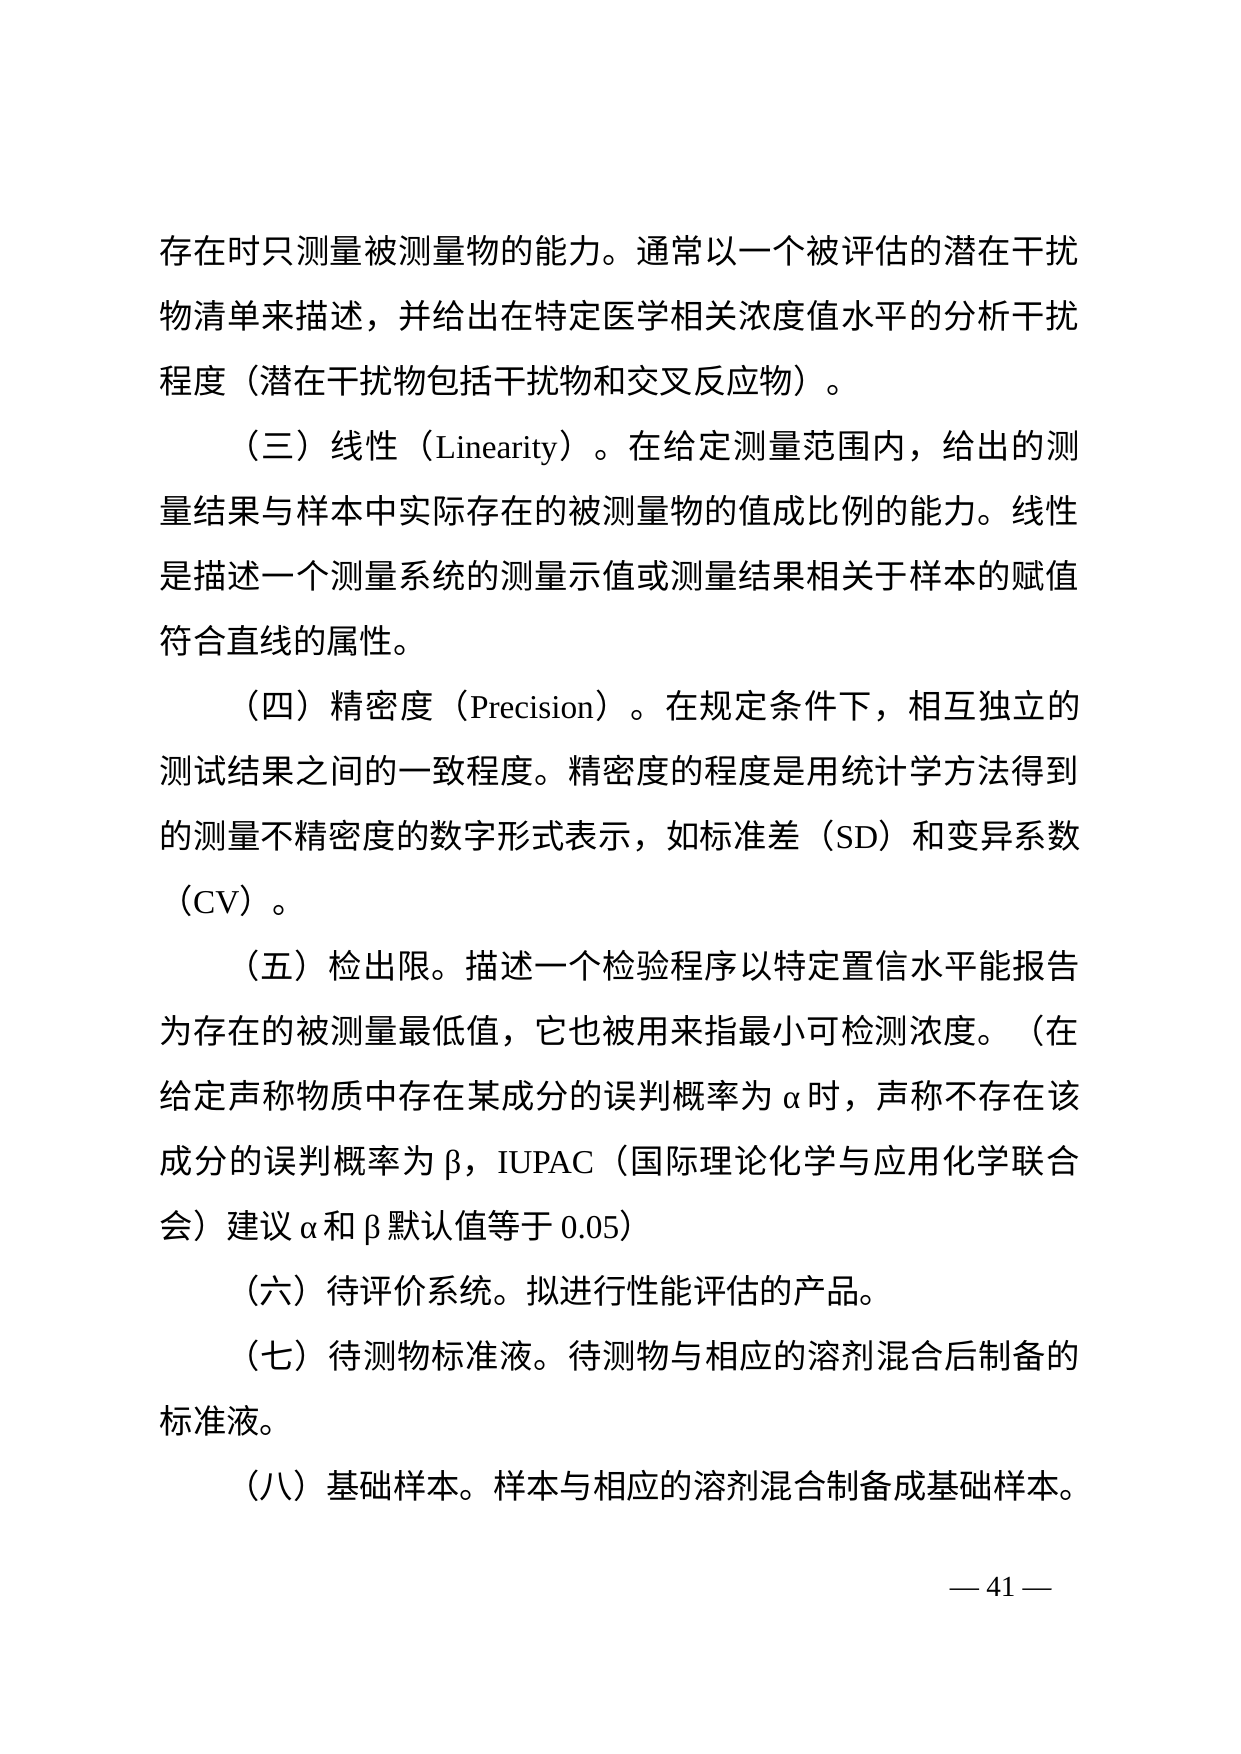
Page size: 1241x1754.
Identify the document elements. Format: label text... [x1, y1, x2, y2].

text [159, 217, 1081, 412]
text （七）待测物标准液。待测物与相应的溶剂混合后制备的标准液。 [159, 1322, 1081, 1452]
text （三）线性（Linearity）。在给定测量范围内，给出的测量结果与样本中实际存在的被测量物的值成比例的能力。线性是描述一个测量系统的测量示值或测量结果相关于样本的赋值符合直线的属性。 [159, 412, 1081, 672]
text （五）检出限。描述一个检验程序以特定置信水平能报告为存在的被测量最低值，它也被用来指最小可检测浓度。（在给定声称物质中存在某成分的误判概率为α时，声称不存在该成分的误判概率为β，IUPAC（国际理论化学与应用化学联合会）建议α和β默认值等于0.05） [159, 932, 1081, 1257]
text （八）基础样本。样本与相应的溶剂混合制备成基础样本。 [159, 1452, 1081, 1517]
text （六）待评价系统。拟进行性能评估的产品。 [159, 1257, 1081, 1322]
text （四）精密度（Precision）。在规定条件下，相互独立的测试结果之间的一致程度。精密度的程度是用统计学方法得到的测量不精密度的数字形式表示，如标准差（SD）和变异系数（CV）。 [159, 672, 1081, 932]
